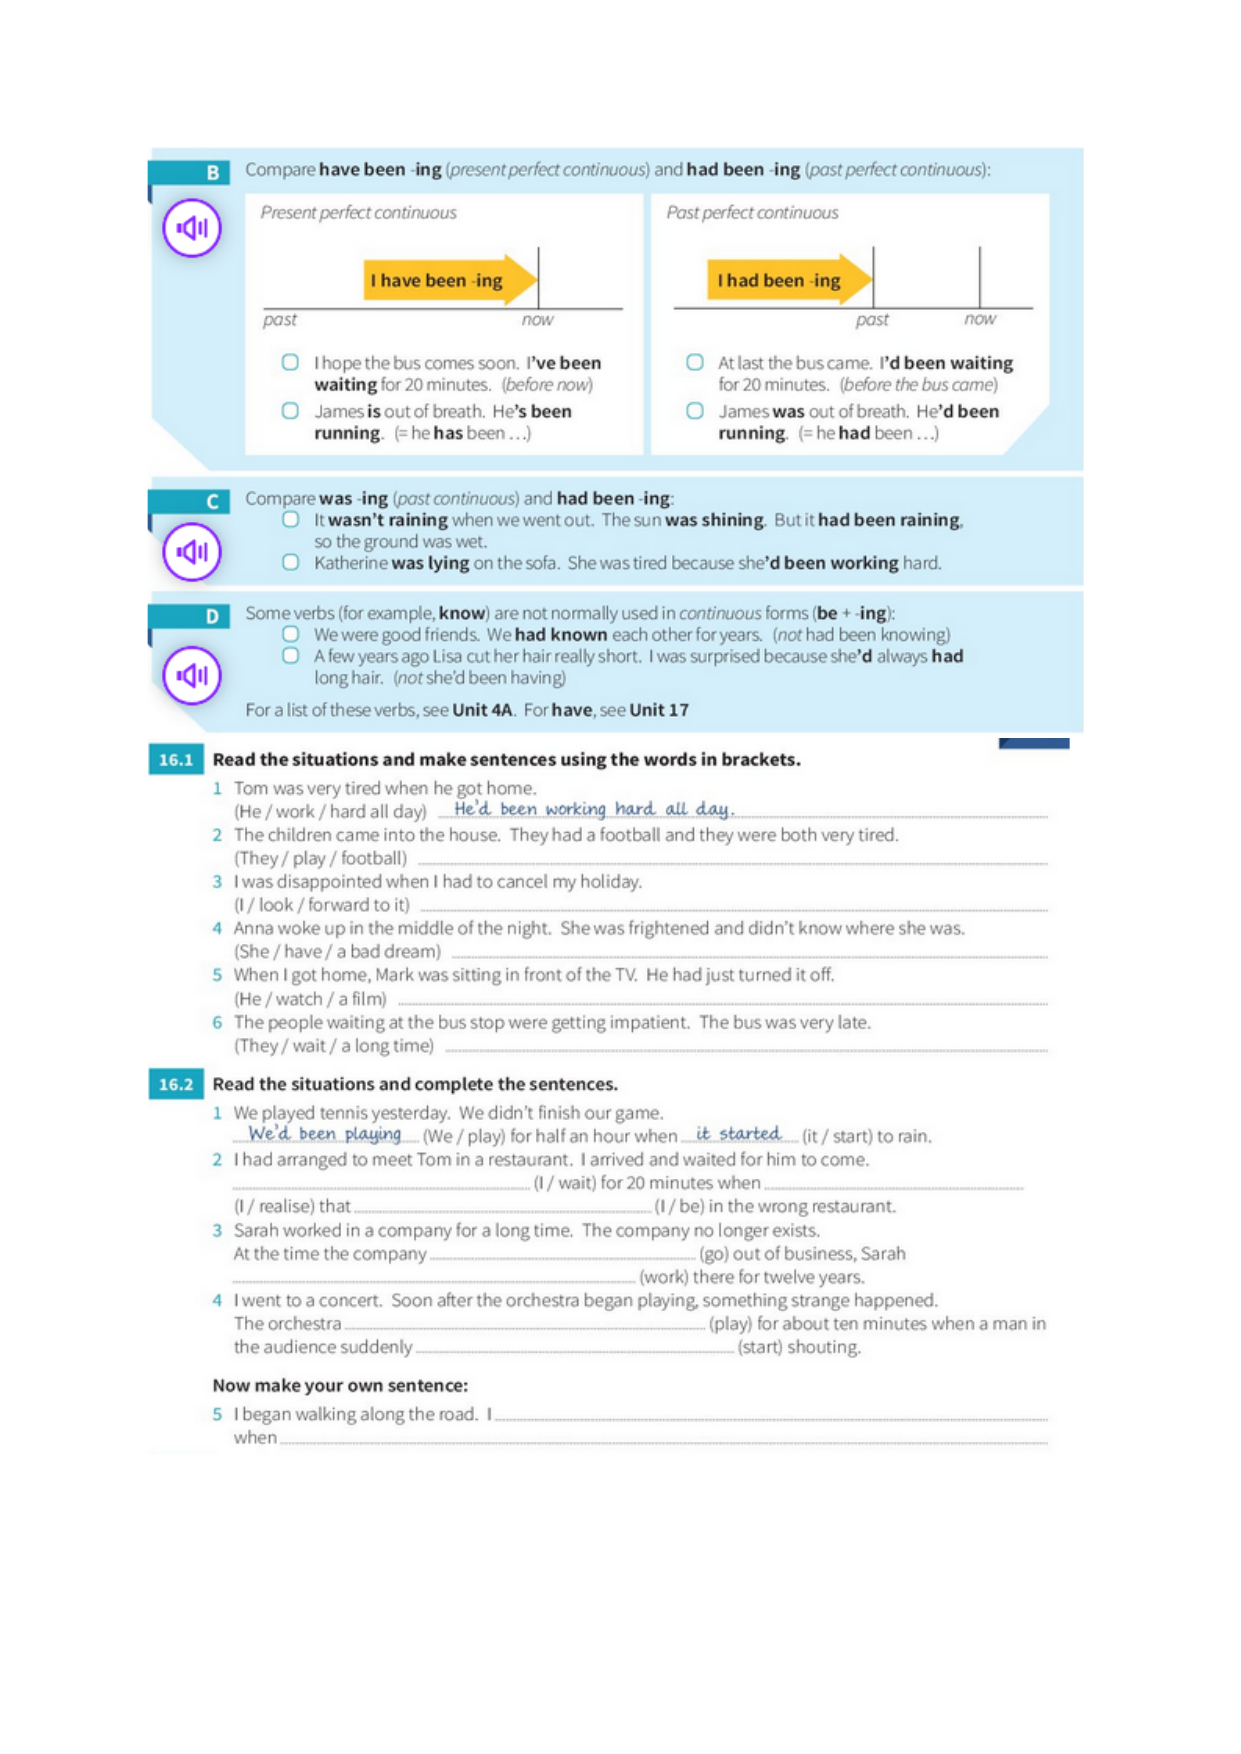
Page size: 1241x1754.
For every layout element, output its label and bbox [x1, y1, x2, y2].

picture [147, 147, 1084, 737]
picture [147, 738, 1070, 1455]
